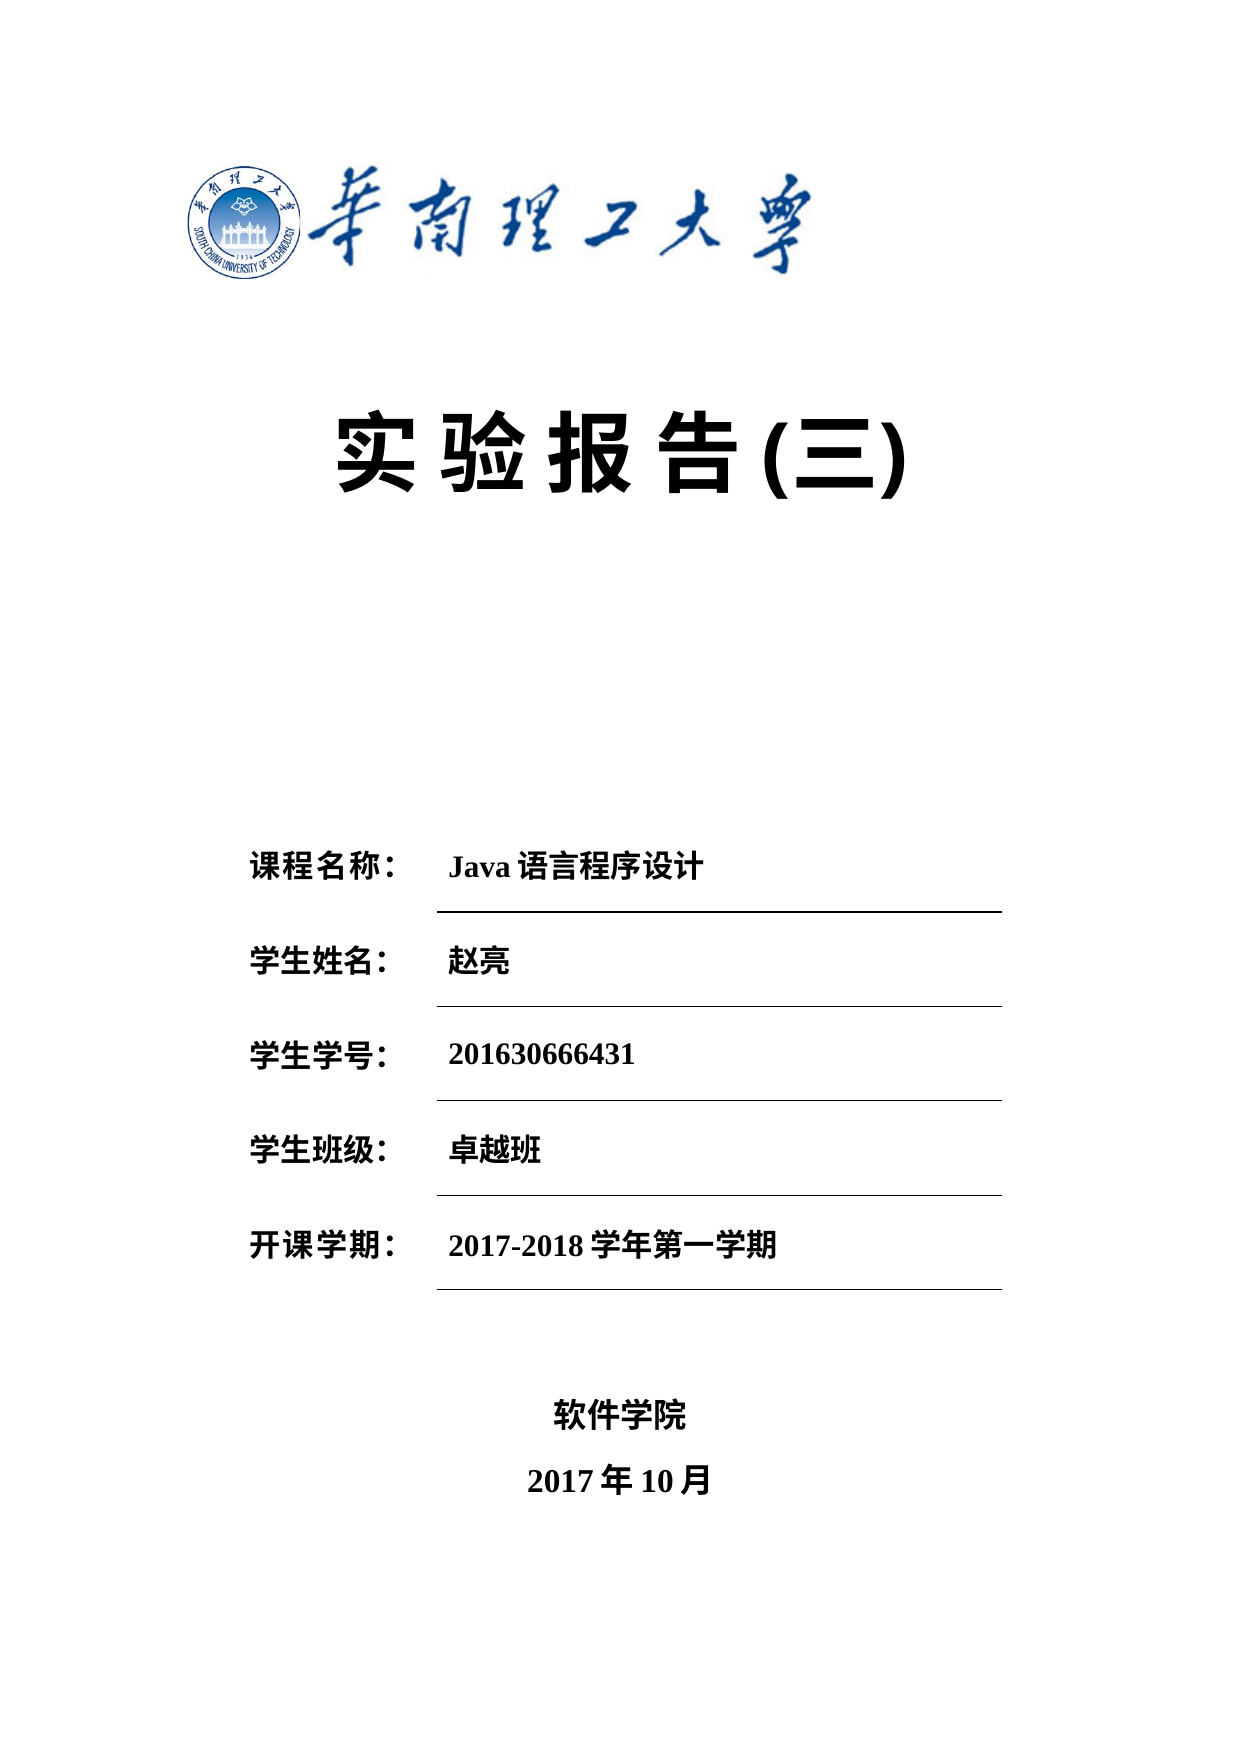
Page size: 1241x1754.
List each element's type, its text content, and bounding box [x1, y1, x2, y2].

text 实 验 报 告 (三) [187, 382, 1053, 512]
picture [187, 166, 300, 279]
picture [305, 162, 812, 279]
table_cell 学生班级： [238, 1100, 437, 1195]
table_header Java语言程序设计 [437, 817, 1002, 911]
text 软件学院 [187, 1380, 1053, 1445]
table_cell 卓越班 [437, 1101, 1002, 1195]
table_header 课程名称： [238, 817, 437, 911]
table_cell 赵亮 [437, 913, 1002, 1006]
table_cell 学生学号： [238, 1006, 437, 1100]
table_cell 学生姓名： [238, 911, 437, 1006]
table_cell 2017-2018学年第一学期 [437, 1196, 1002, 1289]
text 2017年10月 [187, 1445, 1053, 1510]
table_cell 201630666431 [437, 1007, 1002, 1100]
table_cell 开课学期： [238, 1195, 437, 1289]
